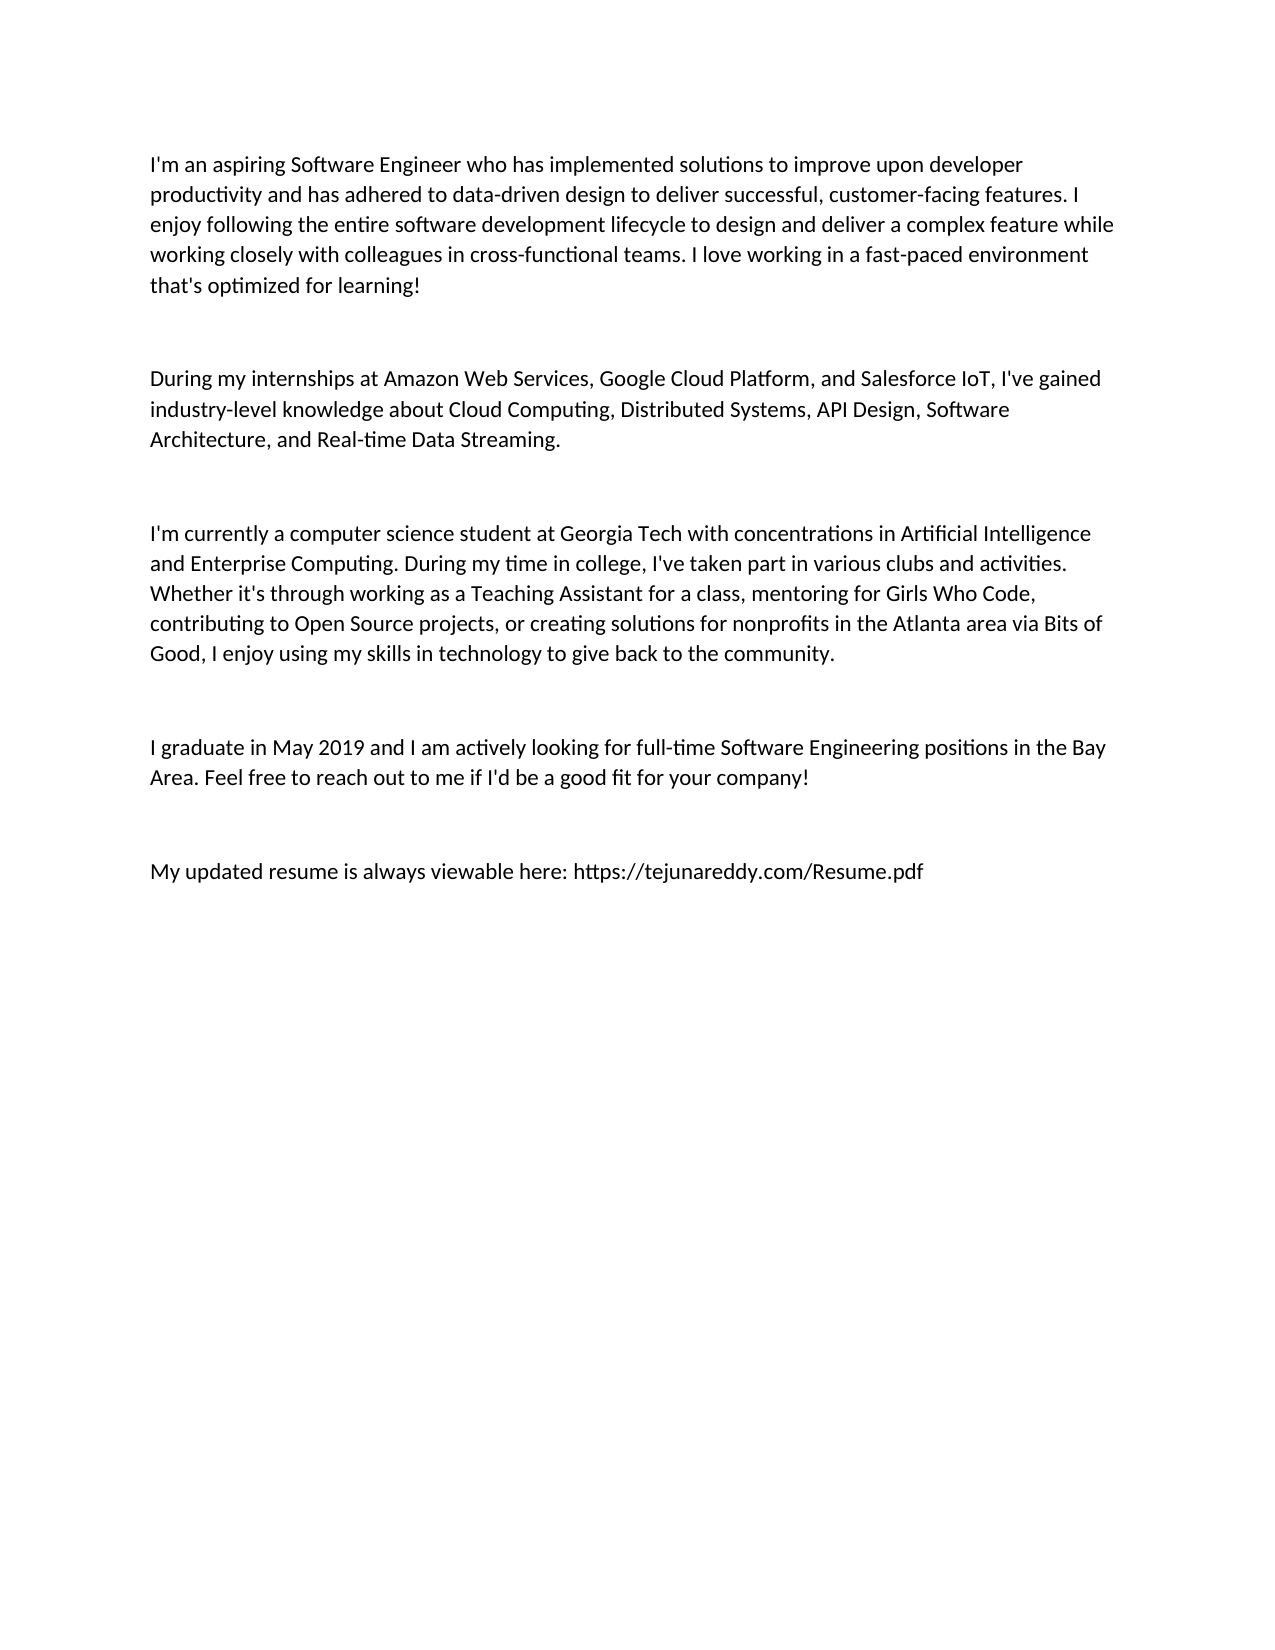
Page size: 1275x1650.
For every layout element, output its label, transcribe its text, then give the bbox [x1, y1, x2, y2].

text During my internships at Amazon Web Services, Google Cloud Platform, and Salesforce IoT, I've gained industry-level knowledge about Cloud Computing, Distributed Systems, API Design, Software Architecture, and Real-time Data Streaming. [150, 364, 1125, 453]
text My updated resume is always viewable here: https://tejunareddy.com/Resume.pdf [150, 857, 1125, 885]
text I graduate in May 2019 and I am actively looking for full-time Software Engineering positions in the Bay Area. Feel free to reach out to me if I'd be a good fit for your company! [150, 733, 1125, 792]
text I'm an aspiring Software Engineer who has implemented solutions to improve upon developer productivity and has adhered to data-driven design to deliver successful, customer-facing features. I enjoy following the entire software development lifecycle to design and deliver a complex feature while working closely with colleagues in cross-functional teams. I love working in a fast-paced environment that's optimized for learning! [150, 150, 1125, 299]
text I'm currently a computer science student at Georgia Tech with concentrations in Artificial Intelligence and Enterprise Computing. During my time in college, I've taken part in various clubs and activities. Whether it's through working as a Teaching Assistant for a class, mentoring for Girls Who Code, contributing to Open Source projects, or creating solutions for nonprofits in the Atlanta area via Bits of Good, I enjoy using my skills in technology to give back to the community. [150, 519, 1125, 668]
